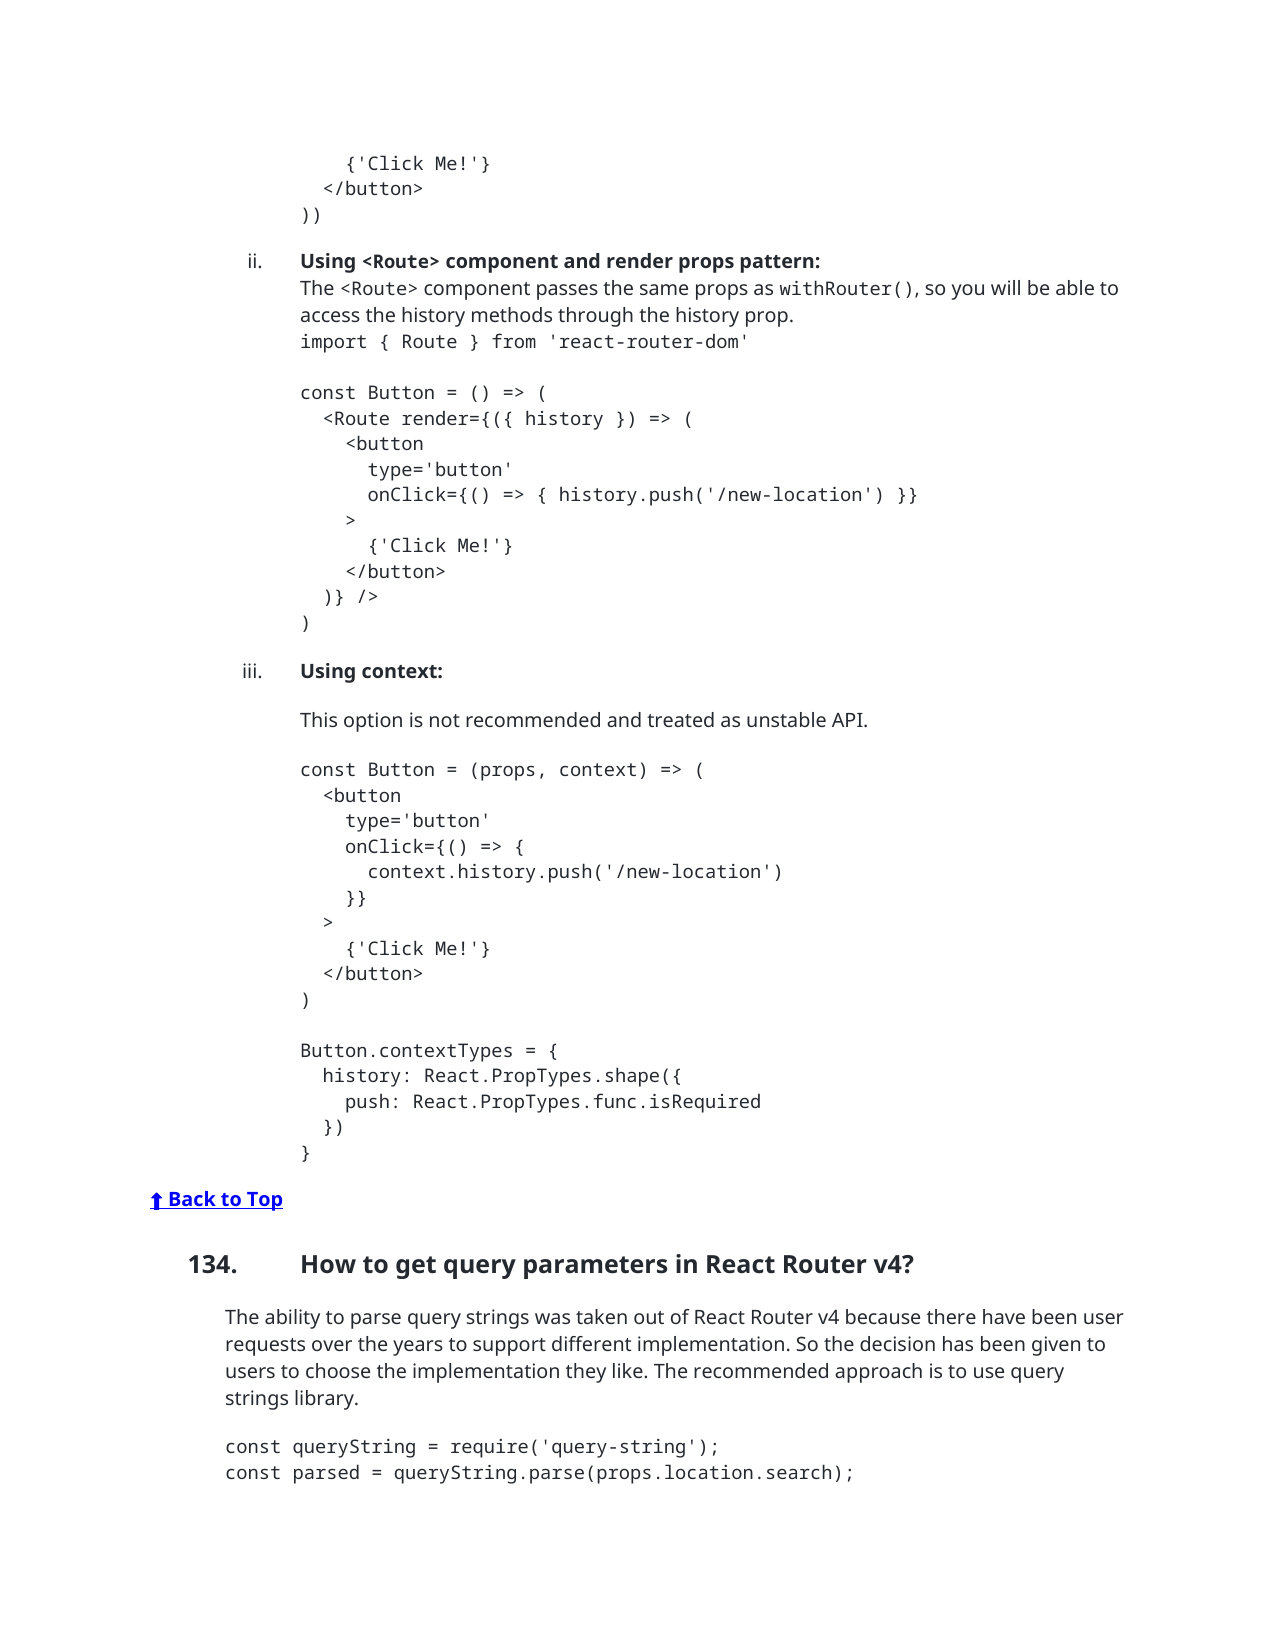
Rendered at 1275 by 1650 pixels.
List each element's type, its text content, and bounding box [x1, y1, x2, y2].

text const Button = (props, context) => ( [300, 756, 1125, 782]
text <Route render={({ history }) => ( [300, 405, 1125, 430]
text ) [300, 609, 1125, 634]
text onClick={() => { [300, 833, 1125, 858]
text type='button' [300, 456, 1125, 481]
text The ability to parse query strings was taken out of React Router v4 because there have been user requests over the years to support different implementation. So the decision has been given to users to choose the implementation they like. The recommended approach is to use query strings library. [225, 1303, 1125, 1411]
text </button> [300, 961, 1125, 986]
text <button [300, 782, 1125, 807]
text The <Route> component passes the same props as withRouter(), so you will be able to access the history methods through the history prop. [300, 274, 1125, 328]
text type='button' [300, 807, 1125, 833]
text )) [300, 201, 1125, 227]
text ⬆ Back to Top [150, 1186, 1125, 1212]
text </button> [300, 176, 1125, 201]
list Using <Route> component and render props pattern: [262, 247, 1125, 274]
text {'Click Me!'} [300, 935, 1125, 961]
list How to get query parameters in React Router v4? [187, 1246, 1125, 1281]
text <button [300, 430, 1125, 456]
text history: React.PropTypes.shape({ [300, 1063, 1125, 1088]
text } [300, 1139, 1125, 1165]
text const Button = () => ( [300, 379, 1125, 405]
text {'Click Me!'} [300, 532, 1125, 558]
text Button.contextTypes = { [300, 1037, 1125, 1063]
text onClick={() => { history.push('/new-location') }} [300, 481, 1125, 507]
text )} /> [300, 583, 1125, 609]
text ) [300, 986, 1125, 1012]
text This option is not recommended and treated as unstable API. [300, 707, 1125, 734]
text > [300, 909, 1125, 935]
text const queryString = require('query-string'); [225, 1434, 1125, 1459]
text {'Click Me!'} [300, 150, 1125, 176]
text </button> [300, 558, 1125, 583]
text import { Route } from 'react-router-dom' [300, 328, 1125, 354]
text push: React.PropTypes.func.isRequired [300, 1088, 1125, 1114]
text }} [300, 884, 1125, 909]
text context.history.push('/new-location') [300, 858, 1125, 884]
list Using context: [262, 657, 1125, 684]
text }) [300, 1114, 1125, 1139]
text const parsed = queryString.parse(props.location.search); [225, 1459, 1125, 1485]
text > [300, 507, 1125, 532]
